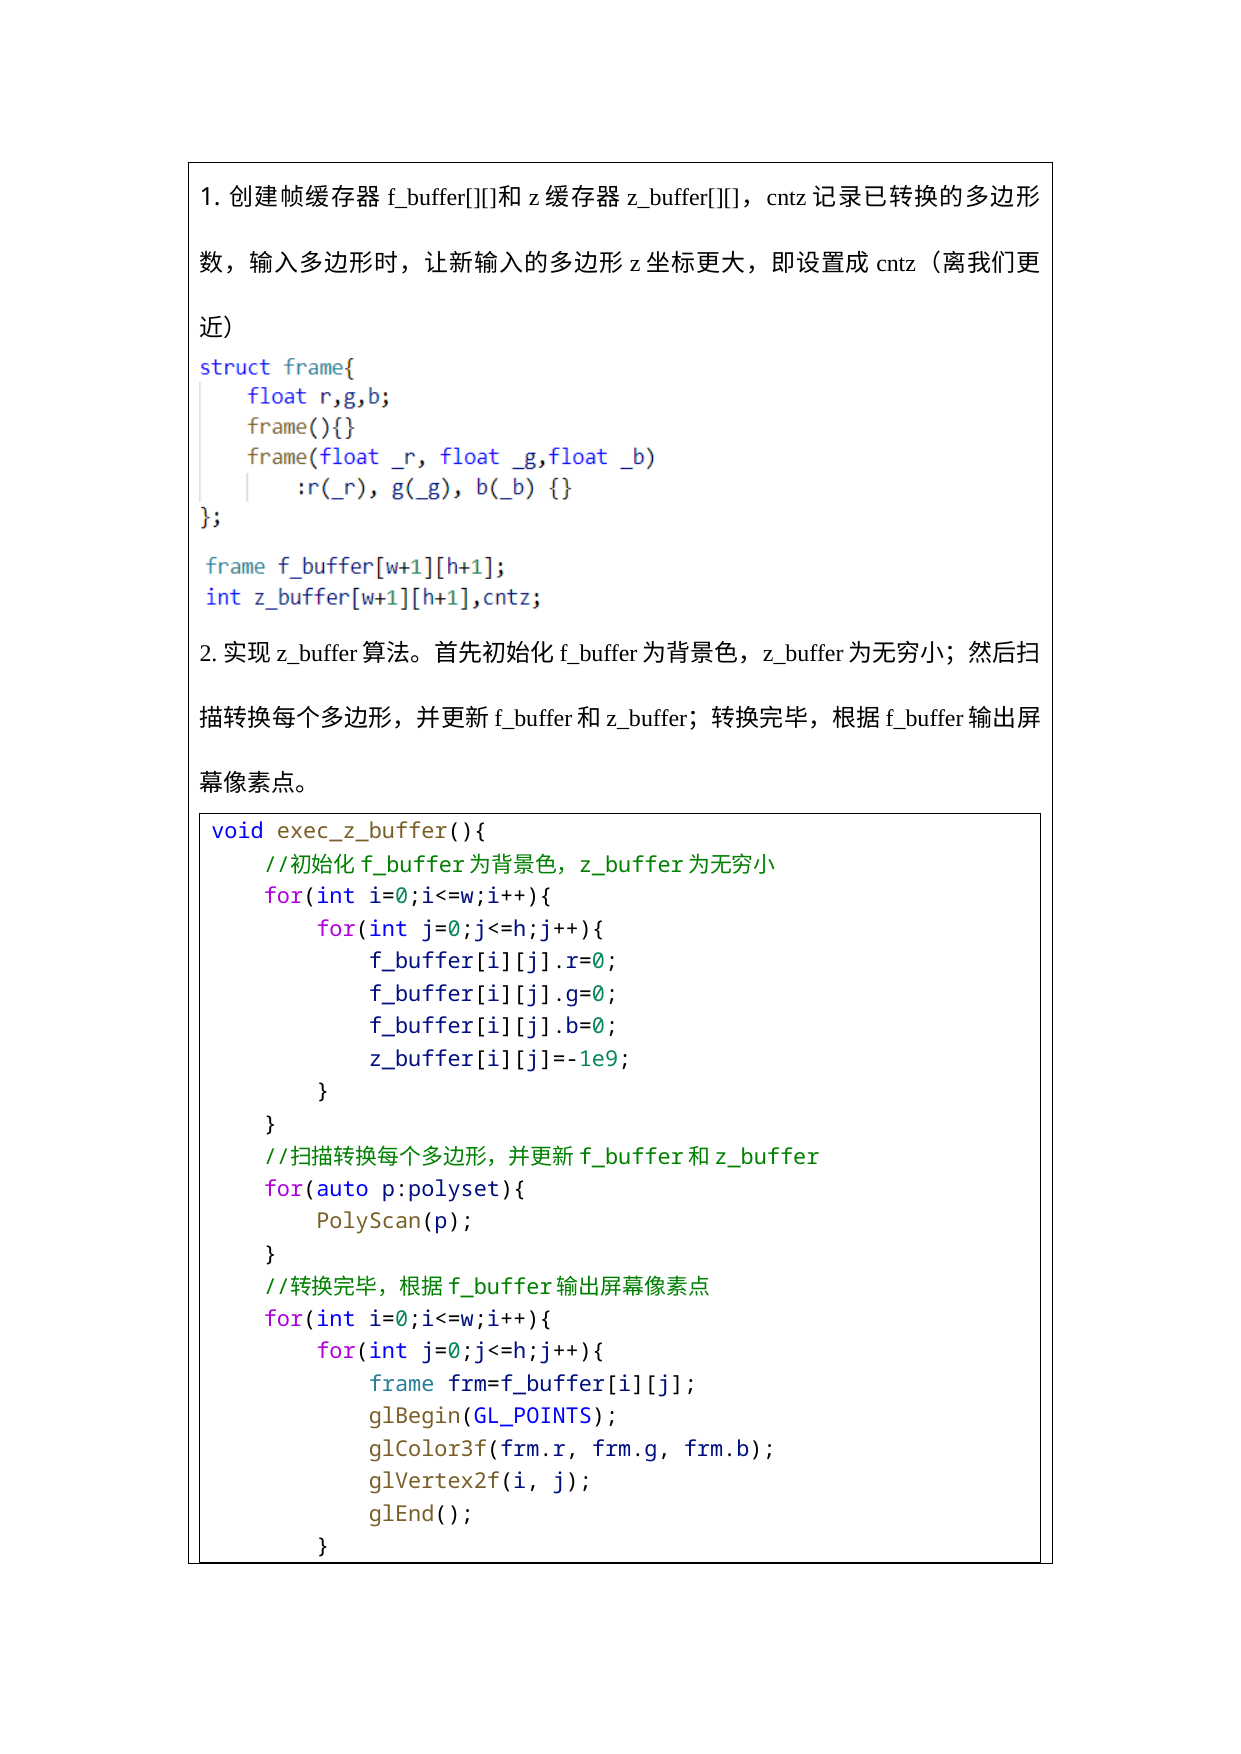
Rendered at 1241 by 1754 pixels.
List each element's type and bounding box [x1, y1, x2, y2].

picture [199, 358, 702, 531]
table_cell [189, 163, 1052, 1563]
picture [199, 553, 566, 615]
